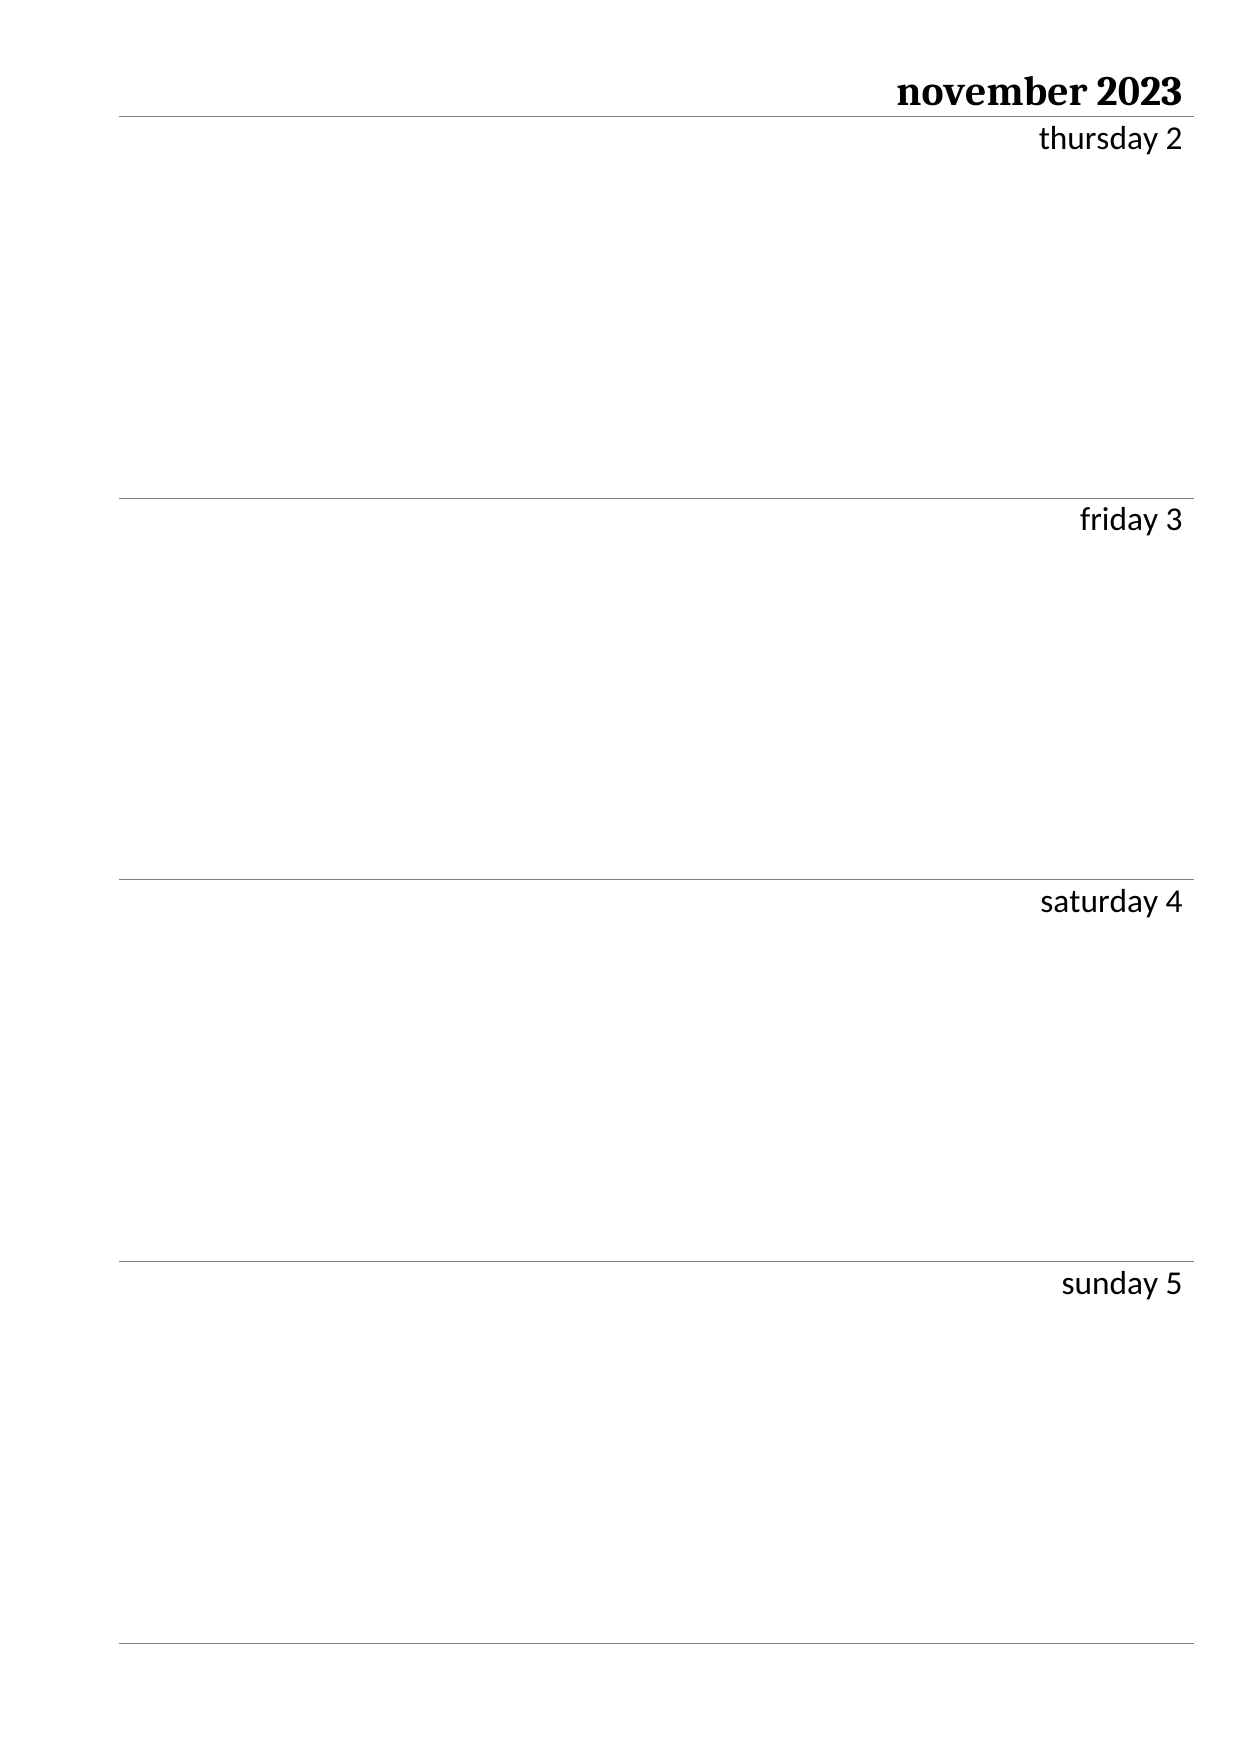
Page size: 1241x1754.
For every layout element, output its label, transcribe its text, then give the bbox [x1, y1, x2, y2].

table_header november 2023 [119, 68, 1193, 116]
table_cell friday 3 [119, 499, 1193, 879]
table_cell thursday 2 [119, 117, 1193, 497]
table_cell sunday 5 [119, 1262, 1193, 1642]
table_cell saturday 4 [119, 880, 1193, 1261]
